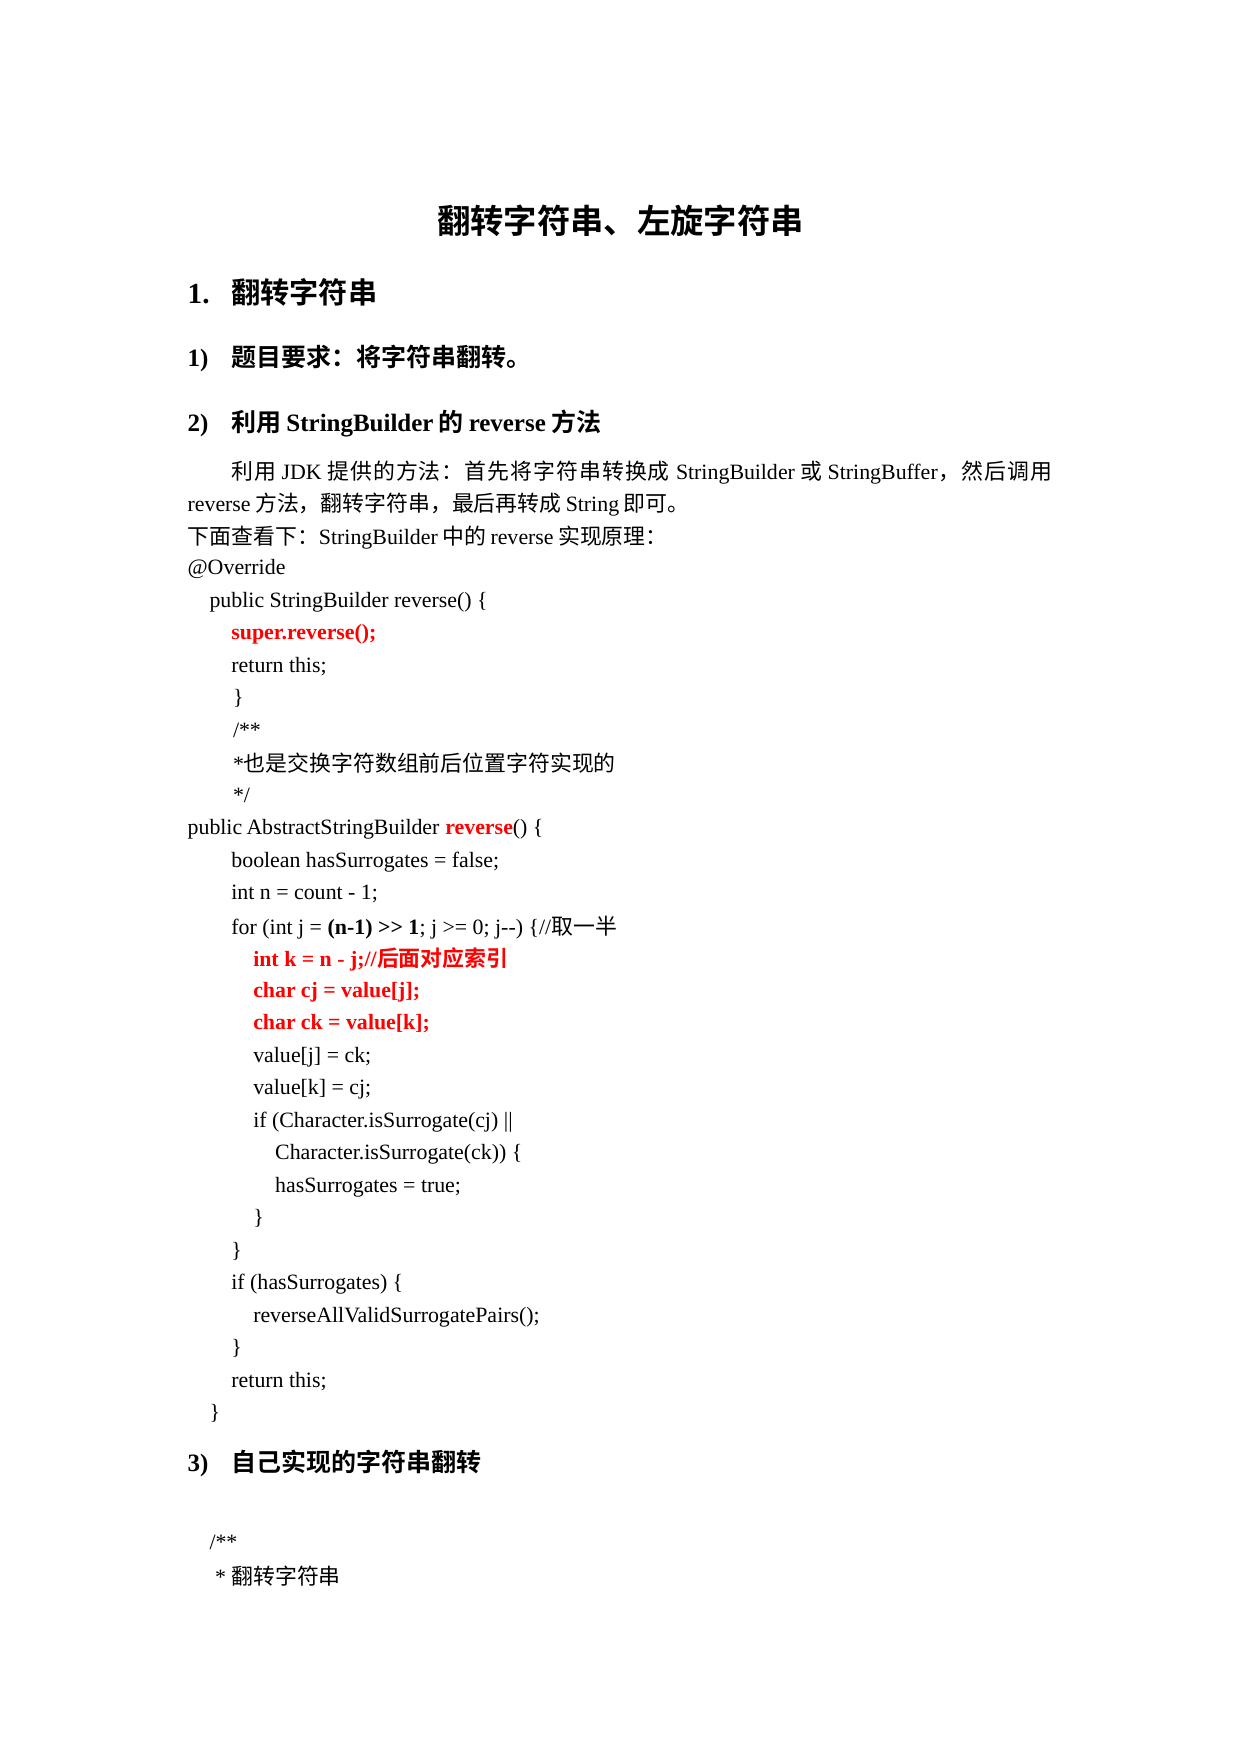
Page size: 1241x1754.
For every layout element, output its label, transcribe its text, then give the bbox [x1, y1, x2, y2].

text public StringBuilder reverse() { [187, 583, 1053, 616]
text } [187, 1233, 1053, 1266]
text return this; [187, 648, 1053, 681]
text } [187, 681, 1053, 713]
text 下面查看下：StringBuilder中的reverse实现原理： [187, 518, 1053, 551]
text public AbstractStringBuilder reverse() { [187, 811, 1053, 843]
text boolean hasSurrogates = false; [187, 843, 1053, 876]
text @Override [187, 551, 1053, 583]
text Character.isSurrogate(ck)) { [187, 1136, 1053, 1168]
text super.reverse(); [187, 616, 1053, 648]
text * 翻转字符串 [187, 1558, 1053, 1591]
text reverseAllValidSurrogatePairs(); [187, 1298, 1053, 1331]
text value[j] = ck; [187, 1038, 1053, 1071]
text char ck = value[k]; [187, 1006, 1053, 1038]
subtitle 利用StringBuilder的reverse方法 [187, 388, 1053, 453]
subtitle 翻转字符串 [187, 258, 1053, 323]
subtitle 题目要求：将字符串翻转。 [187, 323, 1053, 388]
text */ [187, 778, 1053, 811]
text hasSurrogates = true; [187, 1168, 1053, 1201]
text if (Character.isSurrogate(cj) || [187, 1103, 1053, 1136]
text return this; [187, 1363, 1053, 1396]
text char cj = value[j]; [187, 973, 1053, 1006]
title 翻转字符串、左旋字符串 [187, 187, 1053, 252]
text } [187, 1201, 1053, 1233]
text int k = n - j;//后面对应索引 [187, 941, 1053, 973]
text value[k] = cj; [187, 1071, 1053, 1103]
subtitle 自己实现的字符串翻转 [187, 1428, 1053, 1493]
text } [187, 1331, 1053, 1363]
text if (hasSurrogates) { [187, 1266, 1053, 1298]
text for (int j = (n-1) >> 1; j >= 0; j--) {//取一半 [187, 908, 1053, 941]
text 利用JDK提供的方法：首先将字符串转换成StringBuilder或StringBuffer，然后调用reverse方法，翻转字符串，最后再转成String即可。 [187, 453, 1053, 518]
text /** [187, 713, 1053, 746]
text int n = count - 1; [187, 876, 1053, 908]
text /** [187, 1526, 1053, 1558]
text } [187, 1396, 1053, 1428]
text *也是交换字符数组前后位置字符实现的 [187, 746, 1053, 778]
